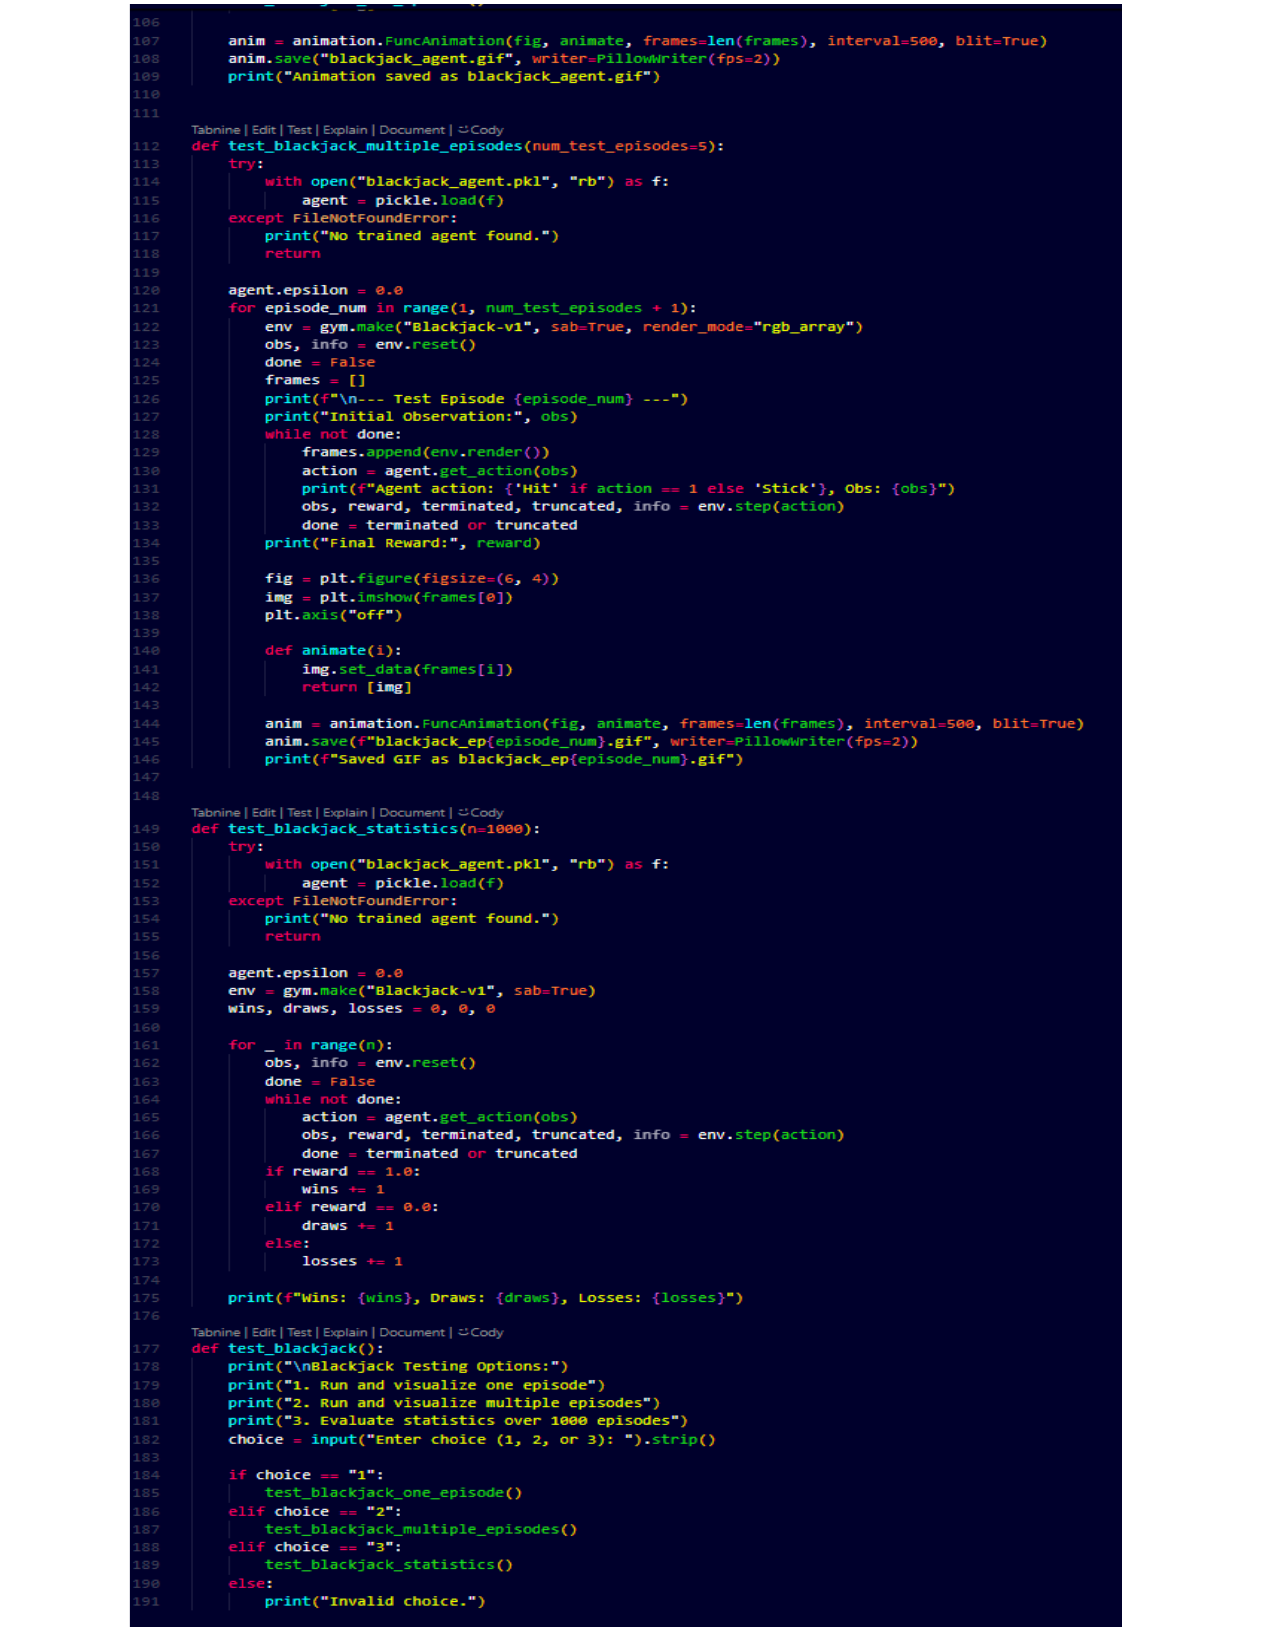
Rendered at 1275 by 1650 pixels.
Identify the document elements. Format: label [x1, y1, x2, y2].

picture [129, 4, 1122, 1627]
